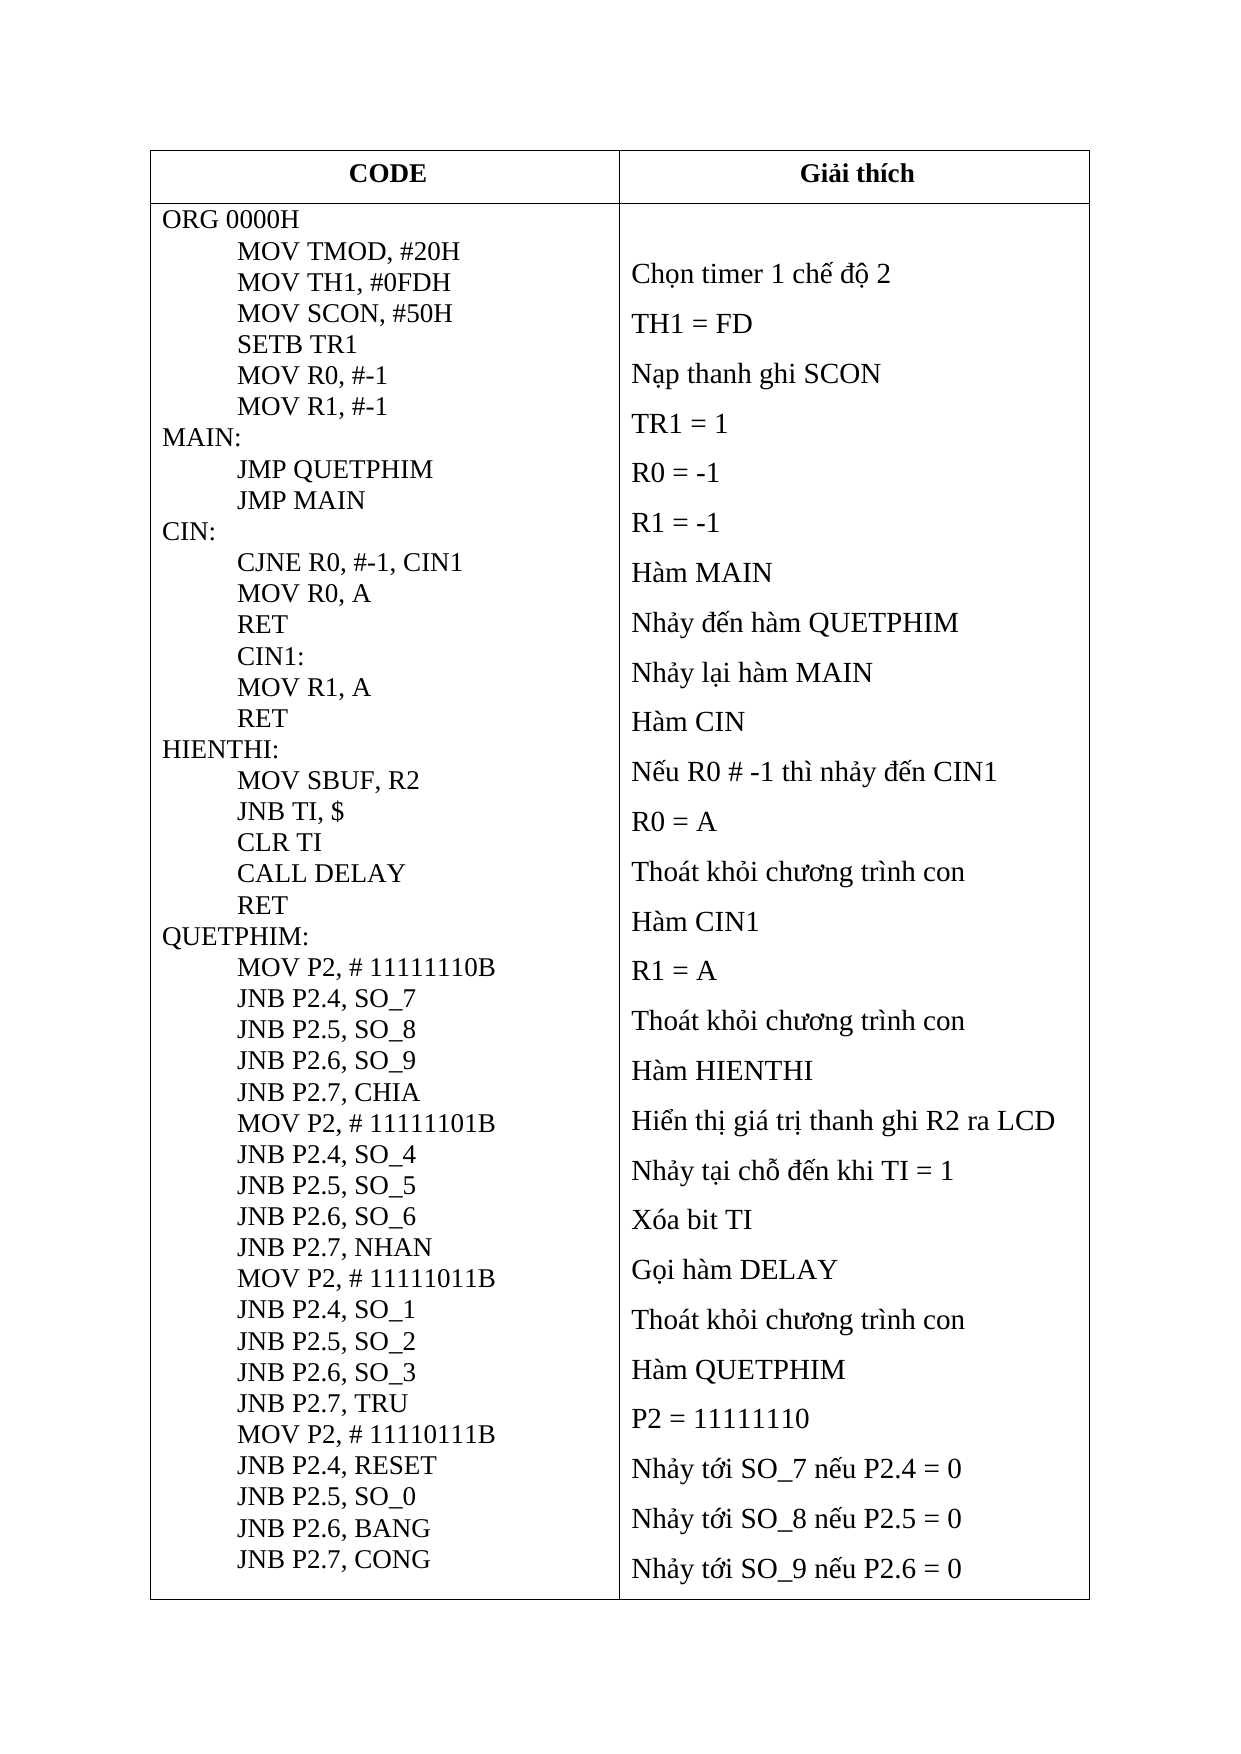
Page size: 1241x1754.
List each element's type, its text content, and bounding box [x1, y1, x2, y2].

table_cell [151, 204, 619, 1599]
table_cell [620, 204, 1089, 1599]
table_header CODE [151, 151, 619, 202]
table_header Giải thích [620, 151, 1089, 202]
